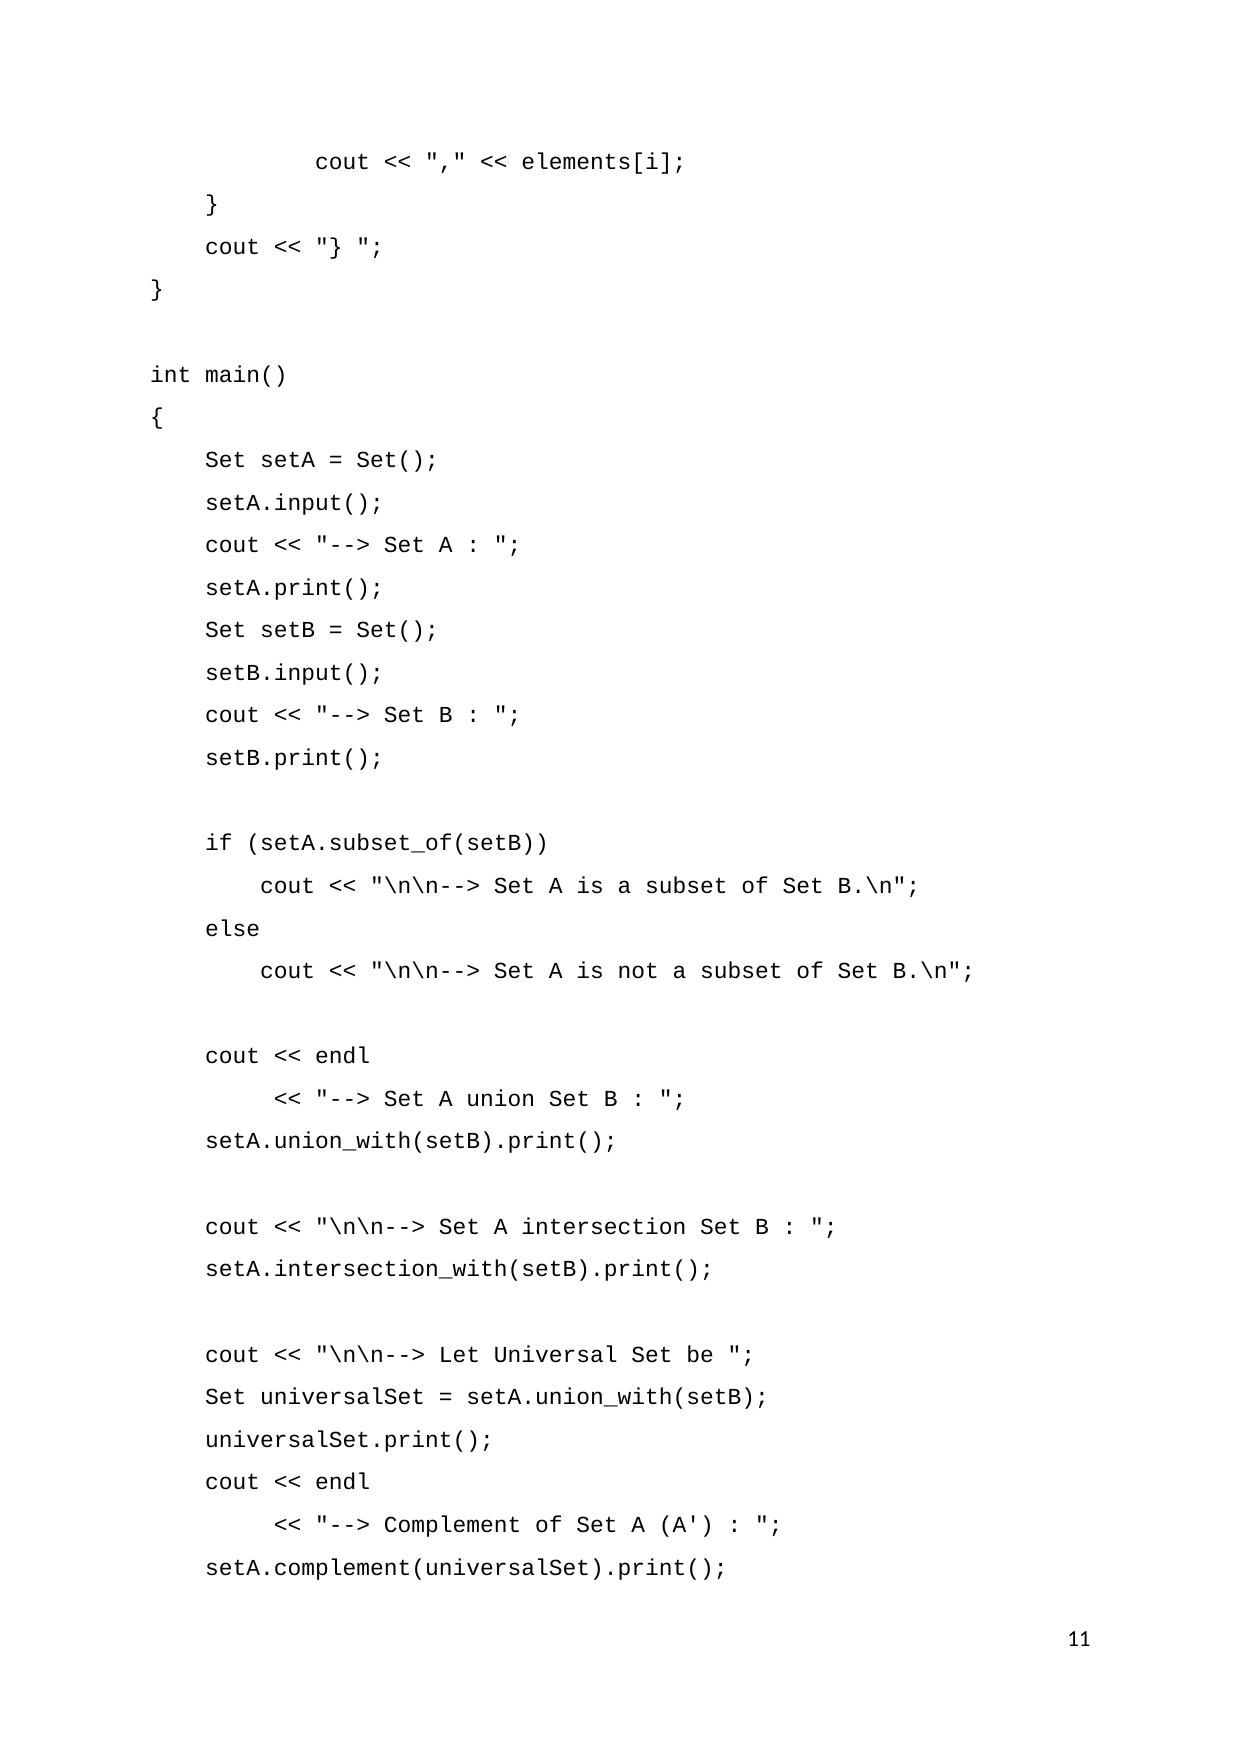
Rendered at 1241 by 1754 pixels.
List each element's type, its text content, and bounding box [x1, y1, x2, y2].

text Set setB = Set(); [150, 619, 1090, 644]
text setA.print(); [150, 576, 1090, 602]
text cout << "} "; [150, 235, 1090, 261]
text setA.union_with(setB).print(); [150, 1130, 1090, 1156]
text cout << "\n\n--> Set A is a subset of Set B.\n"; [150, 874, 1090, 900]
text } [150, 278, 1090, 304]
text universalSet.print(); [150, 1428, 1090, 1454]
text Set setA = Set(); [150, 448, 1090, 474]
text cout << "\n\n--> Let Universal Set be "; [150, 1343, 1090, 1369]
text if (setA.subset_of(setB)) [150, 832, 1090, 858]
text << "--> Set A union Set B : "; [150, 1087, 1090, 1113]
text cout << endl [150, 1471, 1090, 1497]
text int main() [150, 363, 1090, 389]
text cout << endl [150, 1045, 1090, 1071]
text << "--> Complement of Set A (A') : "; [150, 1513, 1090, 1539]
text Set universalSet = setA.union_with(setB); [150, 1386, 1090, 1411]
text cout << "\n\n--> Set A intersection Set B : "; [150, 1215, 1090, 1241]
text cout << "--> Set B : "; [150, 704, 1090, 730]
text setA.intersection_with(setB).print(); [150, 1258, 1090, 1284]
text cout << "--> Set A : "; [150, 533, 1090, 559]
text cout << "," << elements[i]; [150, 150, 1090, 176]
text else [150, 917, 1090, 943]
text setA.complement(universalSet).print(); [150, 1556, 1090, 1582]
text { [150, 406, 1090, 432]
text cout << "\n\n--> Set A is not a subset of Set B.\n"; [150, 959, 1090, 985]
text } [150, 193, 1090, 218]
text setB.input(); [150, 661, 1090, 687]
text setA.input(); [150, 491, 1090, 517]
text setB.print(); [150, 746, 1090, 772]
